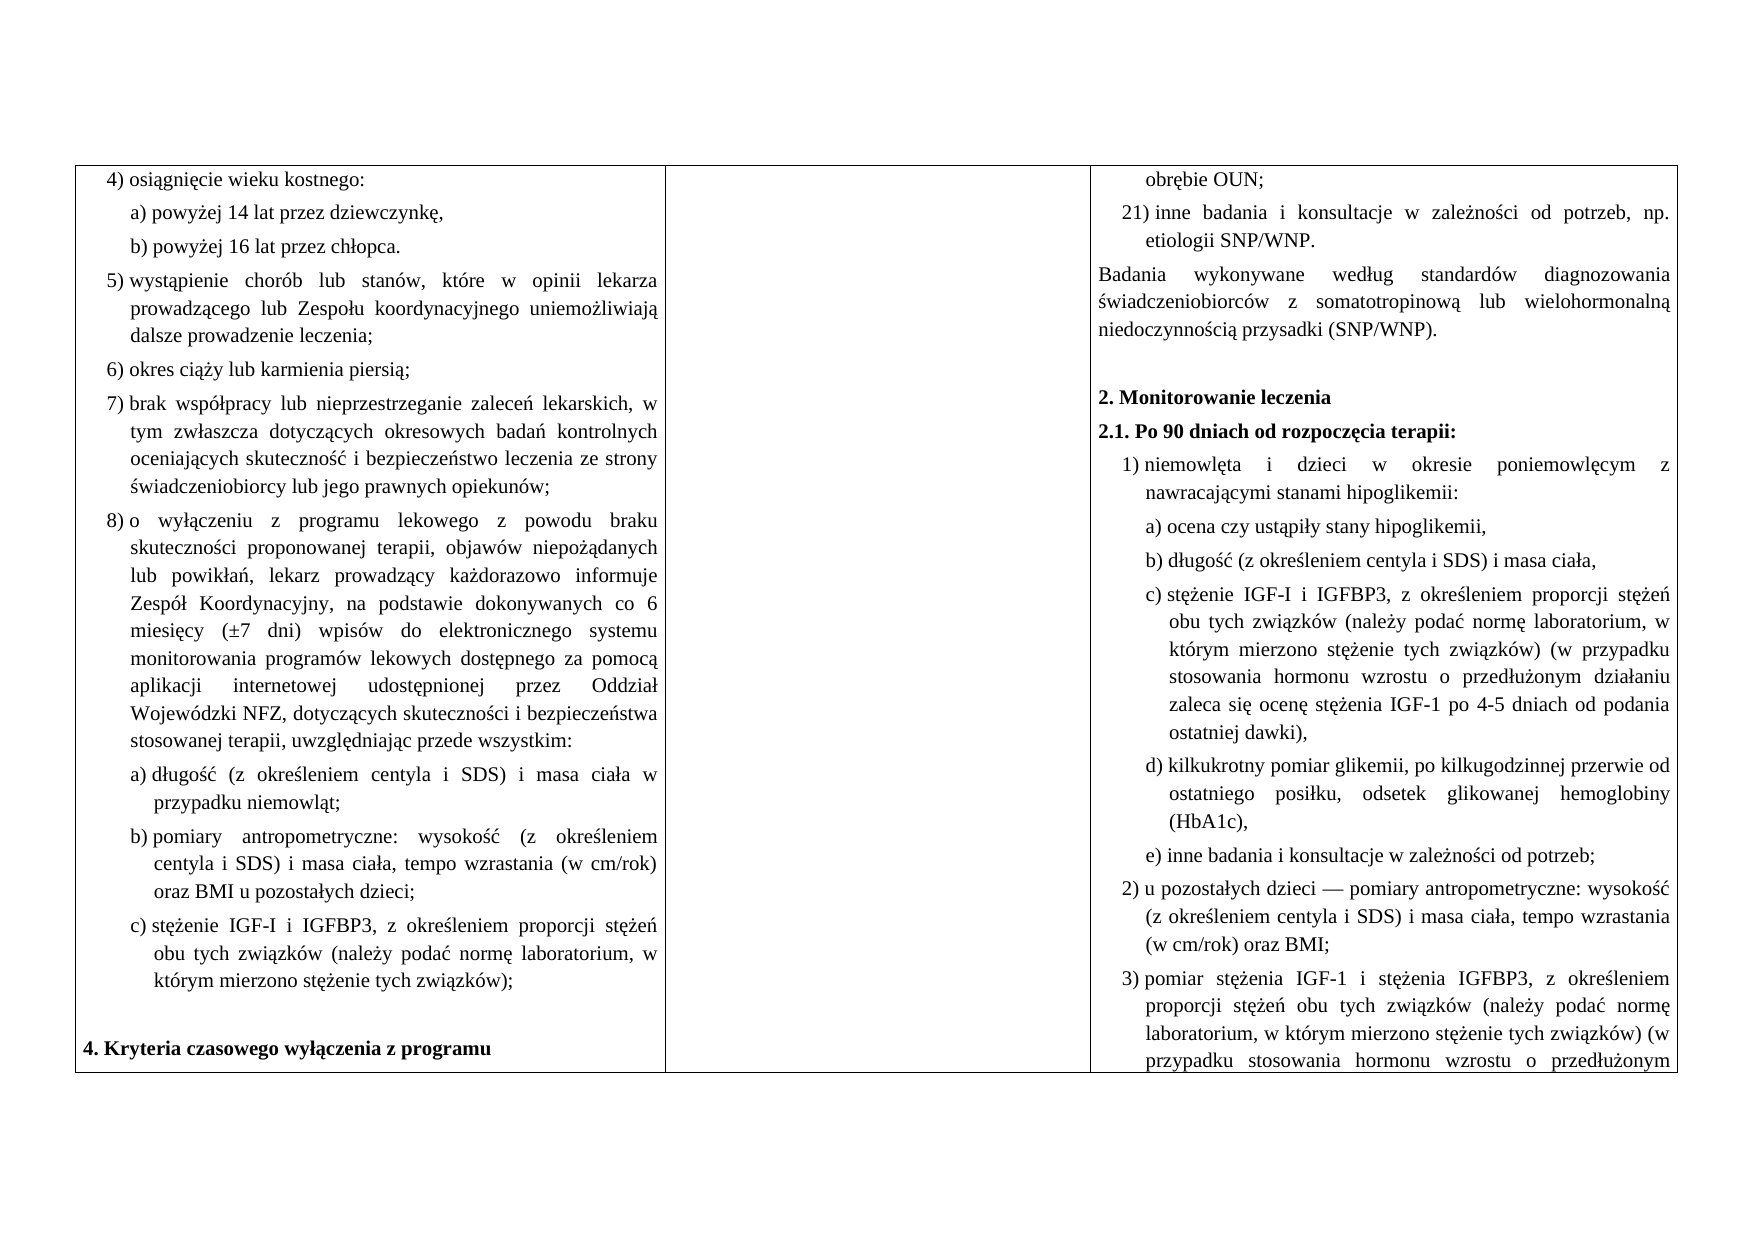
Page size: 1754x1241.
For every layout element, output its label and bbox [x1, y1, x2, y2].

table_cell [666, 166, 1090, 1072]
table_cell [76, 166, 665, 1072]
table_cell [1091, 166, 1677, 1072]
